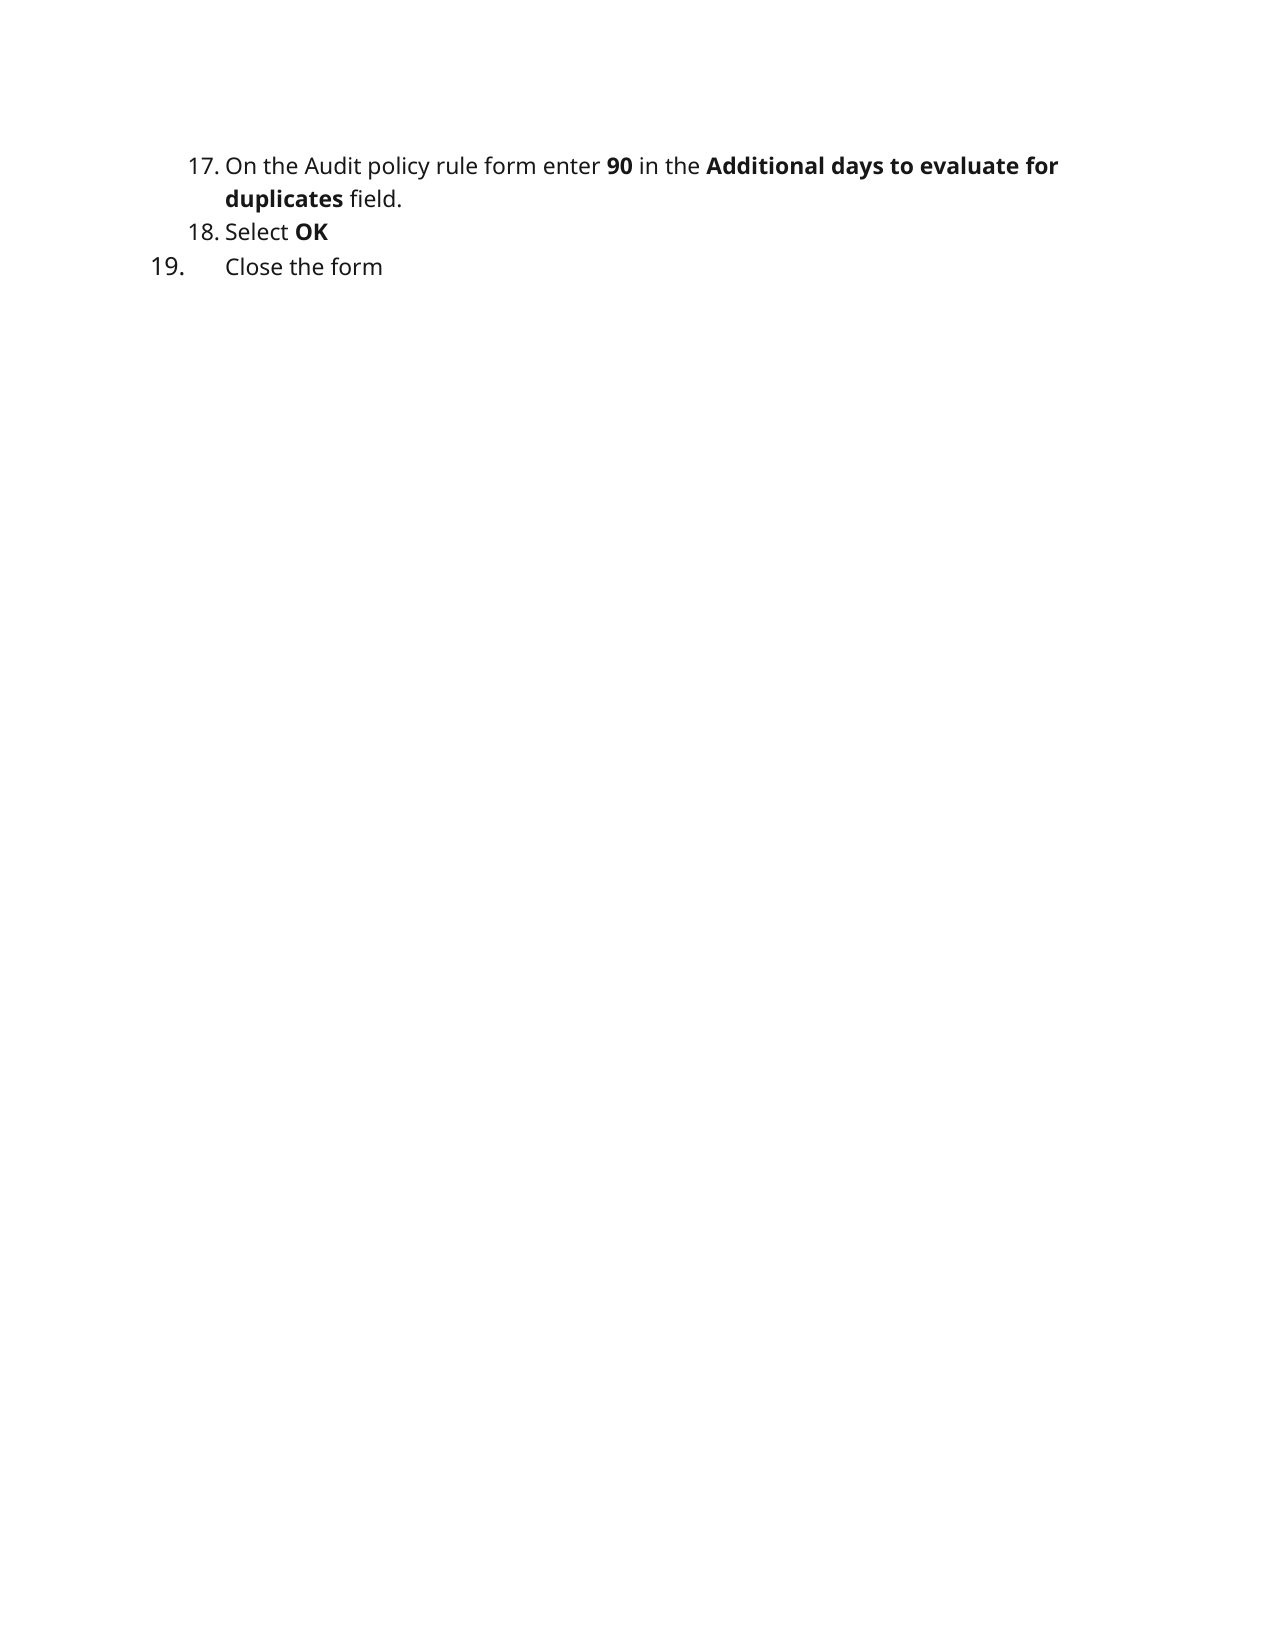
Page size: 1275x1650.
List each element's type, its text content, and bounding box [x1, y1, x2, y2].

list On the Audit policy rule form enter 90 in the Additional days to evaluate for duplicates field. [187, 150, 1125, 214]
list Select OK [187, 216, 1125, 247]
list Close the form [150, 248, 1125, 282]
